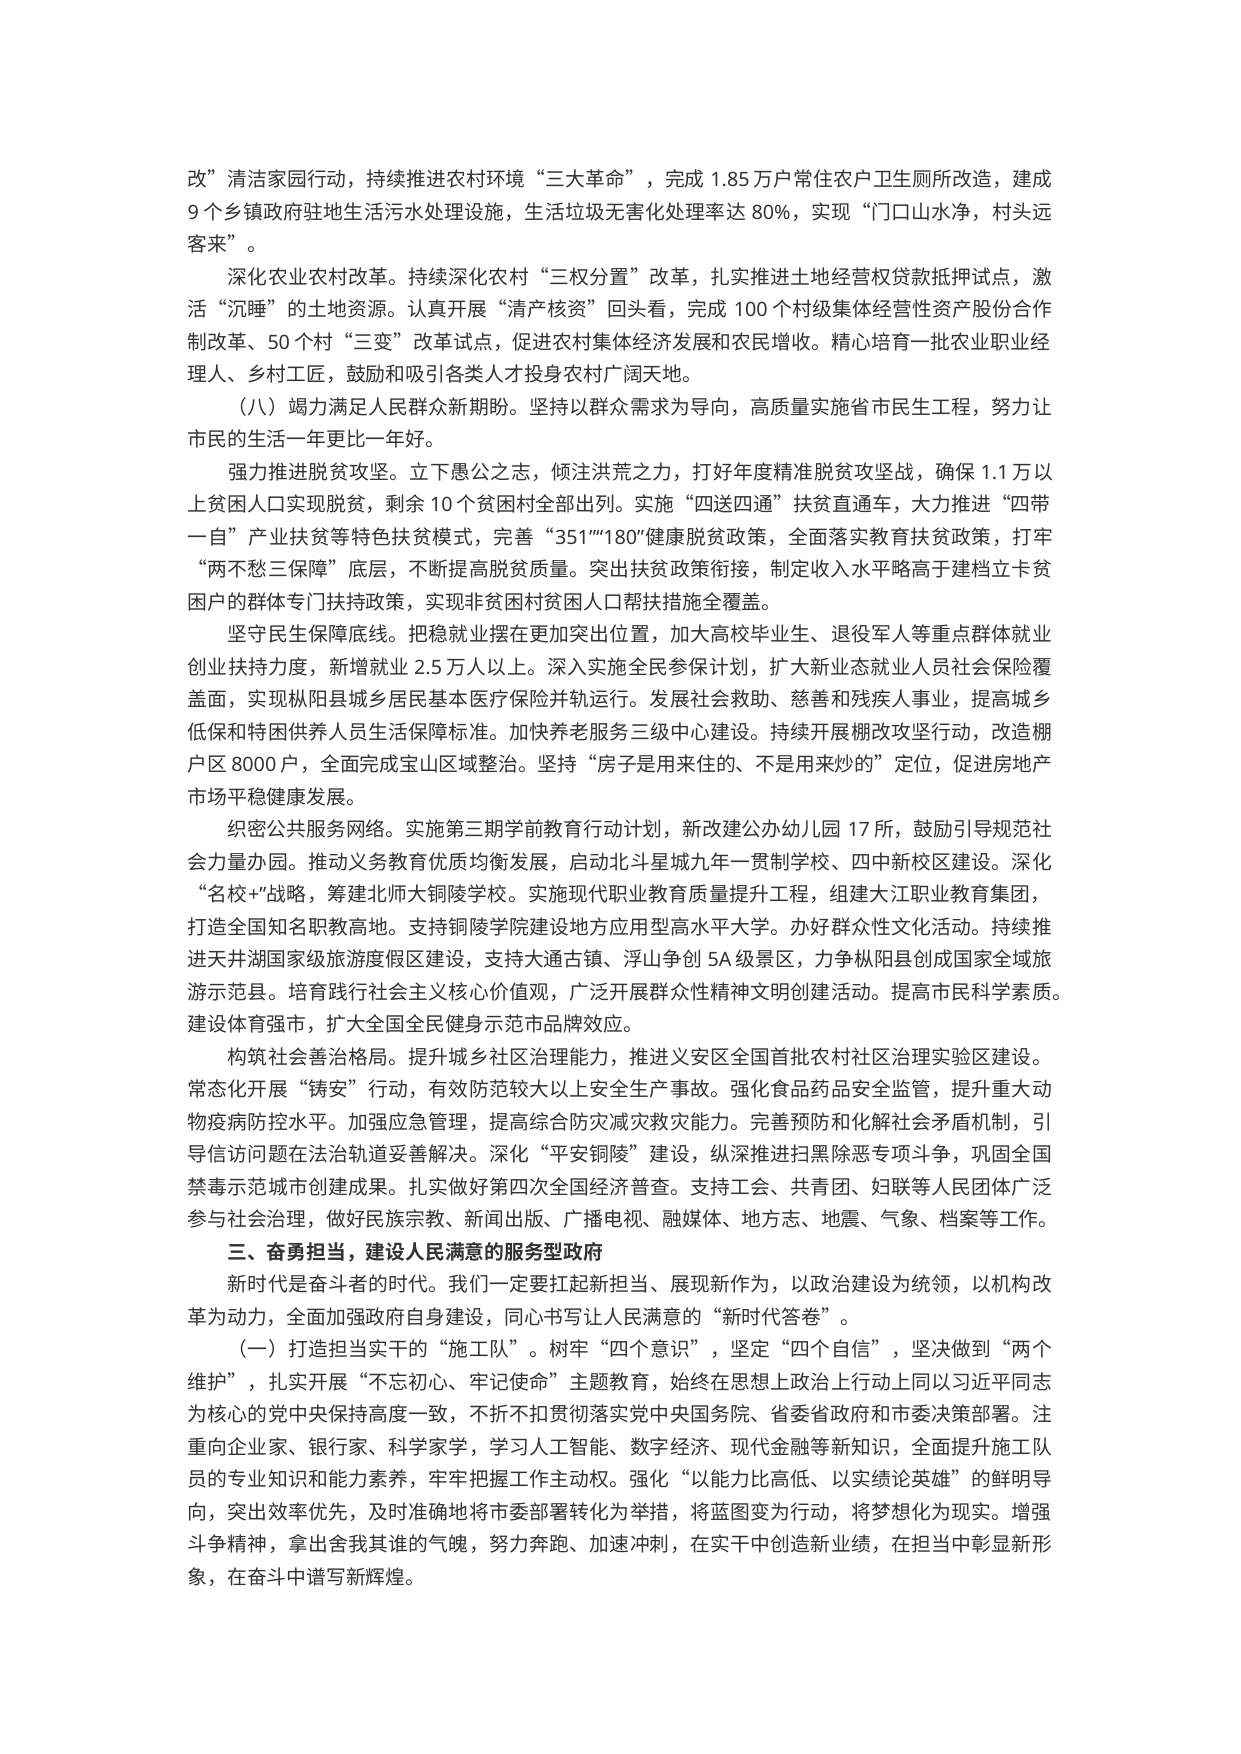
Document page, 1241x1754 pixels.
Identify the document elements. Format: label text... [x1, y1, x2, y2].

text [187, 162, 1053, 259]
text 织密公共服务网络。实施第三期学前教育行动计划，新改建公办幼儿园17所，鼓励引导规范社会力量办园。推动义务教育优质均衡发展，启动北斗星城九年一贯制学校、四中新校区建设。深化“名校+”战略，筹建北师大铜陵学校。实施现代职业教育质量提升工程，组建大江职业教育集团，打造全国知名职教高地。支持铜陵学院建设地方应用型高水平大学。办好群众性文化活动。持续推进天井湖国家级旅游度假区建设，支持大通古镇、浮山争创5A级景区，力争枞阳县创成国家全域旅游示范县。培育践行社会主义核心价值观，广泛开展群众性精神文明创建活动。提高市民科学素质。建设体育强市，扩大全国全民健身示范市品牌效应。 [187, 812, 1053, 1039]
text 三、奋勇担当，建设人民满意的服务型政府 [187, 1234, 1053, 1267]
text 新时代是奋斗者的时代。我们一定要扛起新担当、展现新作为，以政治建设为统领，以机构改革为动力，全面加强政府自身建设，同心书写让人民满意的“新时代答卷”。 [187, 1267, 1053, 1332]
text 构筑社会善治格局。提升城乡社区治理能力，推进义安区全国首批农村社区治理实验区建设。常态化开展“铸安”行动，有效防范较大以上安全生产事故。强化食品药品安全监管，提升重大动物疫病防控水平。加强应急管理，提高综合防灾减灾救灾能力。完善预防和化解社会矛盾机制，引导信访问题在法治轨道妥善解决。深化“平安铜陵”建设，纵深推进扫黑除恶专项斗争，巩固全国禁毒示范城市创建成果。扎实做好第四次全国经济普查。支持工会、共青团、妇联等人民团体广泛参与社会治理，做好民族宗教、新闻出版、广播电视、融媒体、地方志、地震、气象、档案等工作。 [187, 1039, 1053, 1234]
text （一）打造担当实干的“施工队”。树牢“四个意识”，坚定“四个自信”，坚决做到“两个维护”，扎实开展“不忘初心、牢记使命”主题教育，始终在思想上政治上行动上同以习近平同志为核心的党中央保持高度一致，不折不扣贯彻落实党中央国务院、省委省政府和市委决策部署。注重向企业家、银行家、科学家学，学习人工智能、数字经济、现代金融等新知识，全面提升施工队员的专业知识和能力素养，牢牢把握工作主动权。强化“以能力比高低、以实绩论英雄”的鲜明导向，突出效率优先，及时准确地将市委部署转化为举措，将蓝图变为行动，将梦想化为现实。增强斗争精神，拿出舍我其谁的气魄，努力奔跑、加速冲刺，在实干中创造新业绩，在担当中彰显新形象，在奋斗中谱写新辉煌。 [187, 1332, 1053, 1592]
text 坚守民生保障底线。把稳就业摆在更加突出位置，加大高校毕业生、退役军人等重点群体就业创业扶持力度，新增就业2.5万人以上。深入实施全民参保计划，扩大新业态就业人员社会保险覆盖面，实现枞阳县城乡居民基本医疗保险并轨运行。发展社会救助、慈善和残疾人事业，提高城乡低保和特困供养人员生活保障标准。加快养老服务三级中心建设。持续开展棚改攻坚行动，改造棚户区8000户，全面完成宝山区域整治。坚持“房子是用来住的、不是用来炒的”定位，促进房地产市场平稳健康发展。 [187, 617, 1053, 812]
text （八）竭力满足人民群众新期盼。坚持以群众需求为导向，高质量实施省市民生工程，努力让市民的生活一年更比一年好。 [187, 389, 1053, 454]
text 深化农业农村改革。持续深化农村“三权分置”改革，扎实推进土地经营权贷款抵押试点，激活“沉睡”的土地资源。认真开展“清产核资”回头看，完成100个村级集体经营性资产股份合作制改革、50个村“三变”改革试点，促进农村集体经济发展和农民增收。精心培育一批农业职业经理人、乡村工匠，鼓励和吸引各类人才投身农村广阔天地。 [187, 259, 1053, 389]
text 强力推进脱贫攻坚。立下愚公之志，倾注洪荒之力，打好年度精准脱贫攻坚战，确保1.1万以上贫困人口实现脱贫，剩余10个贫困村全部出列。实施“四送四通”扶贫直通车，大力推进“四带一自”产业扶贫等特色扶贫模式，完善“351”“180”健康脱贫政策，全面落实教育扶贫政策，打牢“两不愁三保障”底层，不断提高脱贫质量。突出扶贫政策衔接，制定收入水平略高于建档立卡贫困户的群体专门扶持政策，实现非贫困村贫困人口帮扶措施全覆盖。 [187, 454, 1053, 617]
